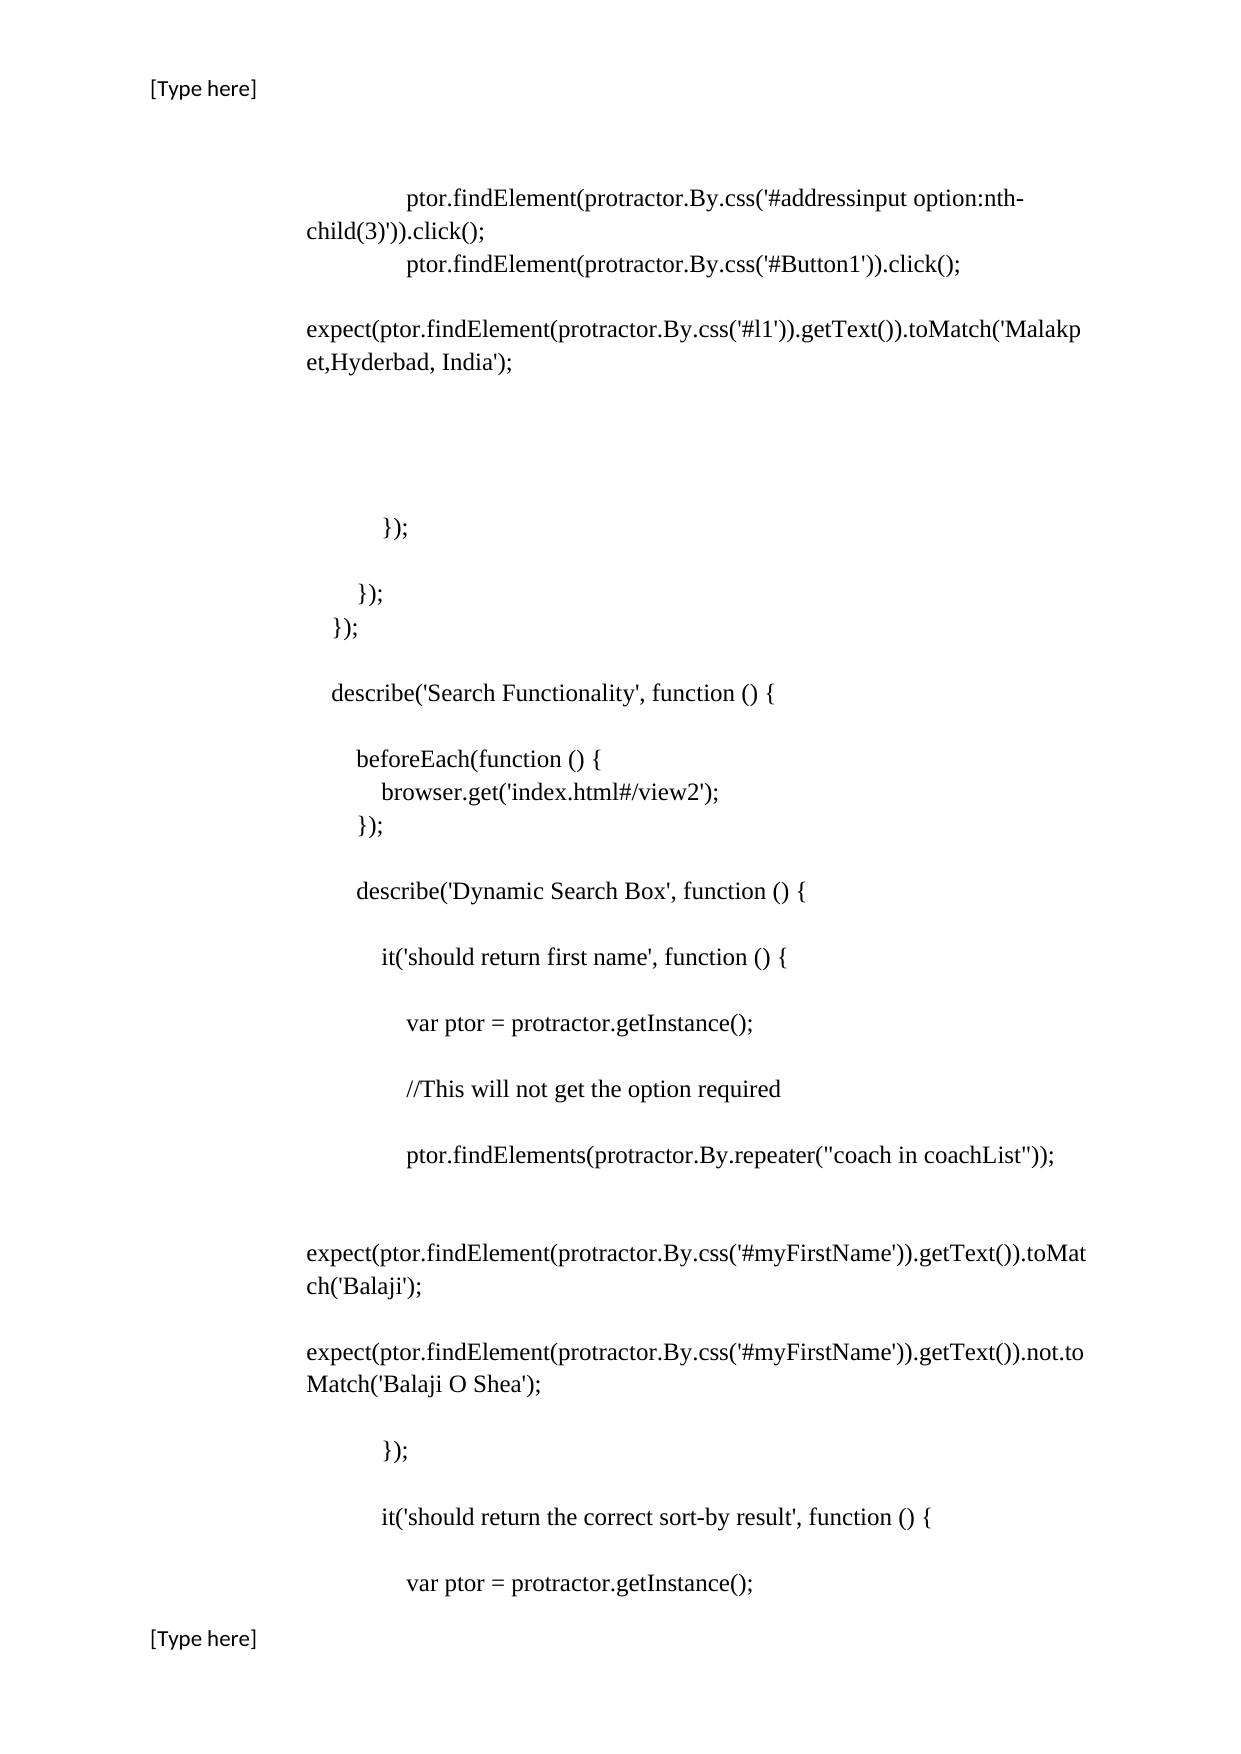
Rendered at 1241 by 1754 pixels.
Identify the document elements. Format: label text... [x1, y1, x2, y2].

list ptor.findElement(protractor.By.css('#addressinput option:nth-child(3)')).click(); [306, 183, 1090, 245]
list describe('Search Functionality', function () { [306, 678, 1090, 706]
list }); [306, 512, 1090, 541]
list expect(ptor.findElement(protractor.By.css('#myFirstName')).getText()).not.toMatch('Balaji O Shea'); [306, 1304, 1090, 1398]
list //This will not get the option required [306, 1074, 1090, 1103]
list ptor.findElements(protractor.By.repeater("coach in coachList")); [306, 1140, 1090, 1169]
list describe('Dynamic Search Box', function () { [306, 876, 1090, 904]
list }); [306, 1436, 1090, 1464]
list var ptor = protractor.getInstance(); [306, 1568, 1090, 1596]
list var ptor = protractor.getInstance(); [306, 1008, 1090, 1037]
list it('should return first name', function () { [306, 942, 1090, 971]
list expect(ptor.findElement(protractor.By.css('#l1')).getText()).toMatch('Malakpet,Hyderbad, India'); [306, 282, 1090, 376]
list beforeEach(function () { [306, 744, 1090, 772]
list }); [306, 612, 1090, 640]
list browser.get('index.html#/view2'); [306, 777, 1090, 805]
list }); [306, 578, 1090, 607]
list it('should return the correct sort-by result', function () { [306, 1502, 1090, 1530]
list expect(ptor.findElement(protractor.By.css('#myFirstName')).getText()).toMatch('Balaji'); [306, 1206, 1090, 1300]
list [306, 249, 1090, 278]
list }); [306, 810, 1090, 838]
